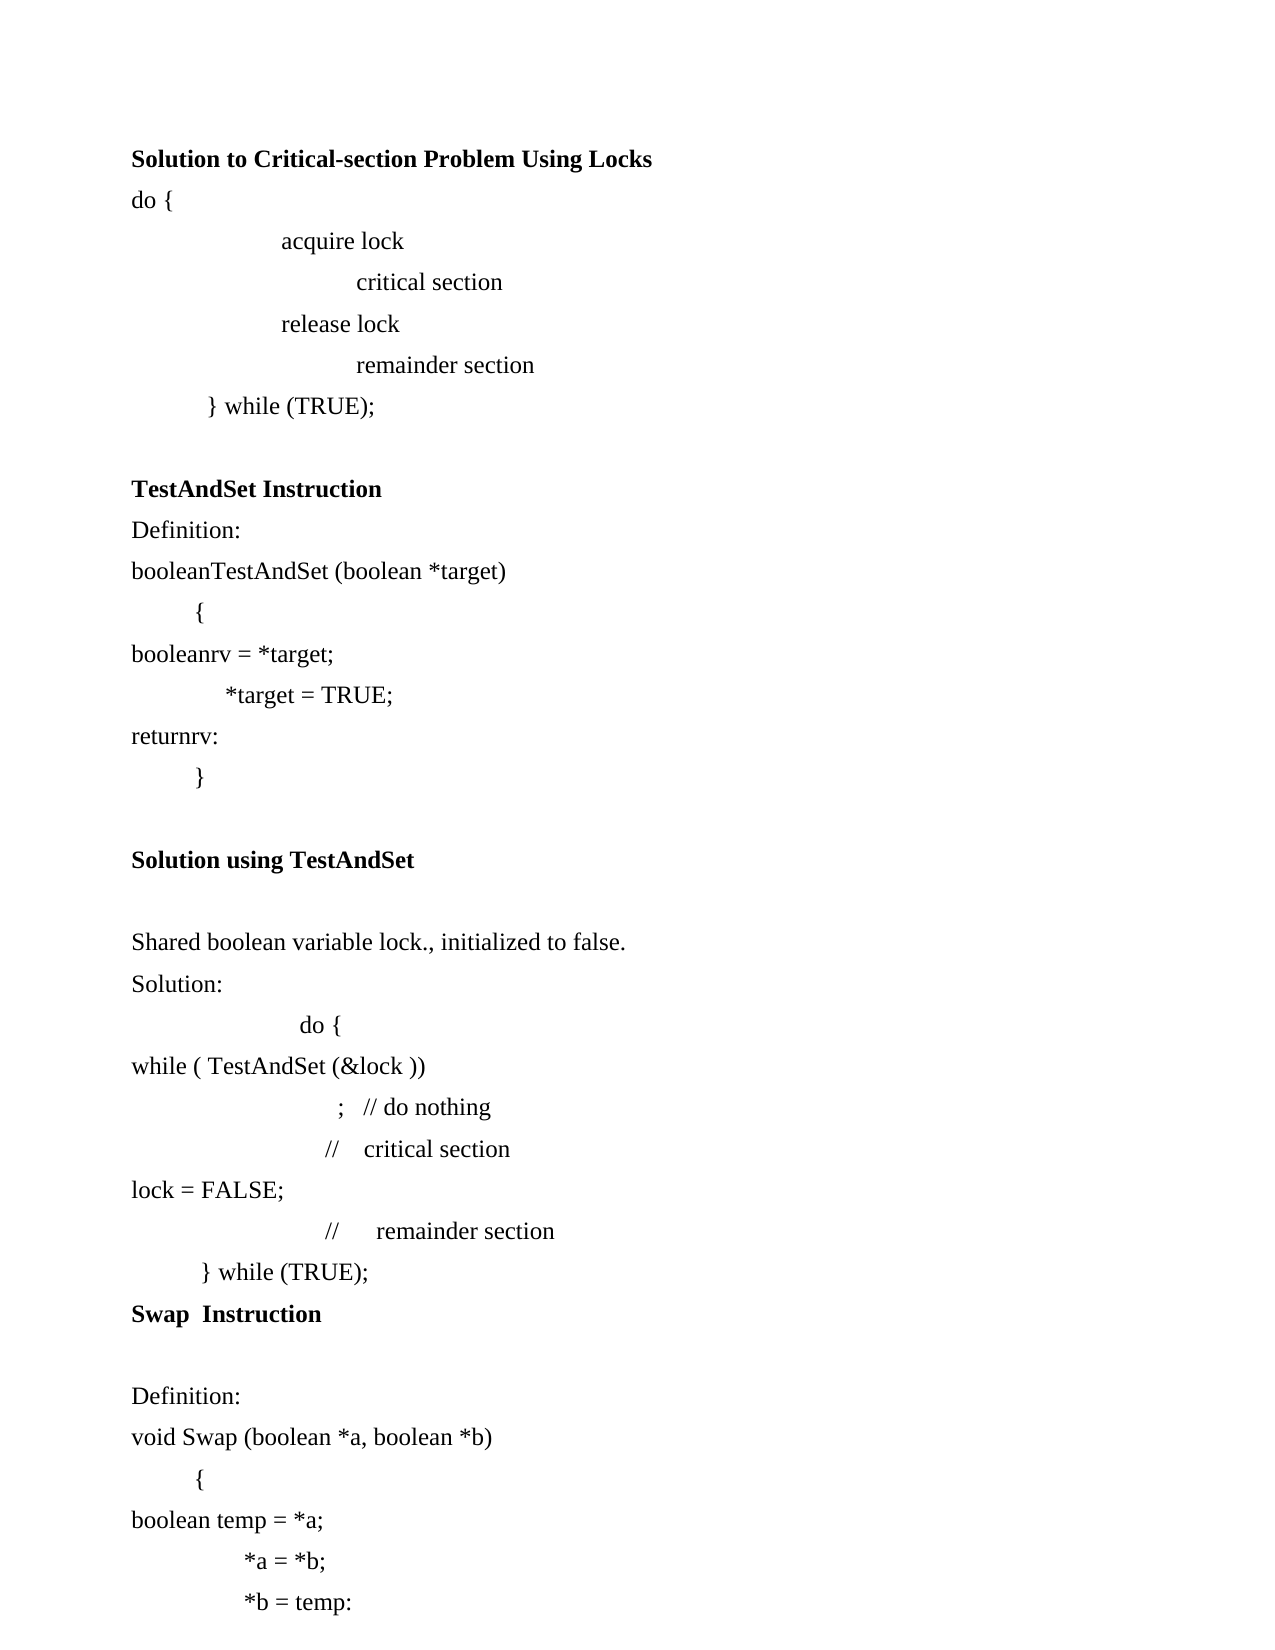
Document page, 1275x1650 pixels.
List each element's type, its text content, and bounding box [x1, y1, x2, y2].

text do { [131, 185, 1198, 214]
text Solution: [131, 969, 1198, 997]
text } while (TRUE); [131, 391, 1198, 420]
text { [131, 1464, 1198, 1492]
text critical section [131, 267, 1198, 296]
text boolean temp = *a; [131, 1505, 1198, 1534]
text // critical section [131, 1134, 1198, 1162]
text while ( TestAndSet (&lock )) [131, 1051, 1198, 1080]
text booleanTestAndSet (boolean *target) [131, 556, 1198, 585]
text { [131, 597, 1198, 626]
text Swap Instruction [131, 1299, 1198, 1327]
text } while (TRUE); [131, 1257, 1198, 1286]
text // remainder section [131, 1216, 1198, 1245]
text void Swap (boolean *a, boolean *b) [131, 1422, 1198, 1451]
text *a = *b; [131, 1546, 1198, 1575]
text returnrv: [131, 721, 1198, 750]
text Definition: [131, 1381, 1198, 1410]
text acquire lock [131, 226, 1198, 255]
text release lock [131, 309, 1198, 337]
text *b = temp: [131, 1587, 1198, 1616]
text Shared boolean variable lock., initialized to false. [131, 927, 1198, 956]
text lock = FALSE; [131, 1175, 1198, 1204]
text Solution to Critical-section Problem Using Locks [131, 144, 1198, 172]
text Definition: [131, 515, 1198, 544]
text } [131, 762, 1198, 791]
text remainder section [131, 350, 1198, 379]
text booleanrv = *target; [131, 639, 1198, 667]
text do { [131, 1010, 1198, 1039]
text Solution using TestAndSet [131, 845, 1198, 874]
text *target = TRUE; [131, 680, 1198, 709]
text TestAndSet Instruction [131, 474, 1198, 502]
text ; // do nothing [131, 1092, 1198, 1121]
